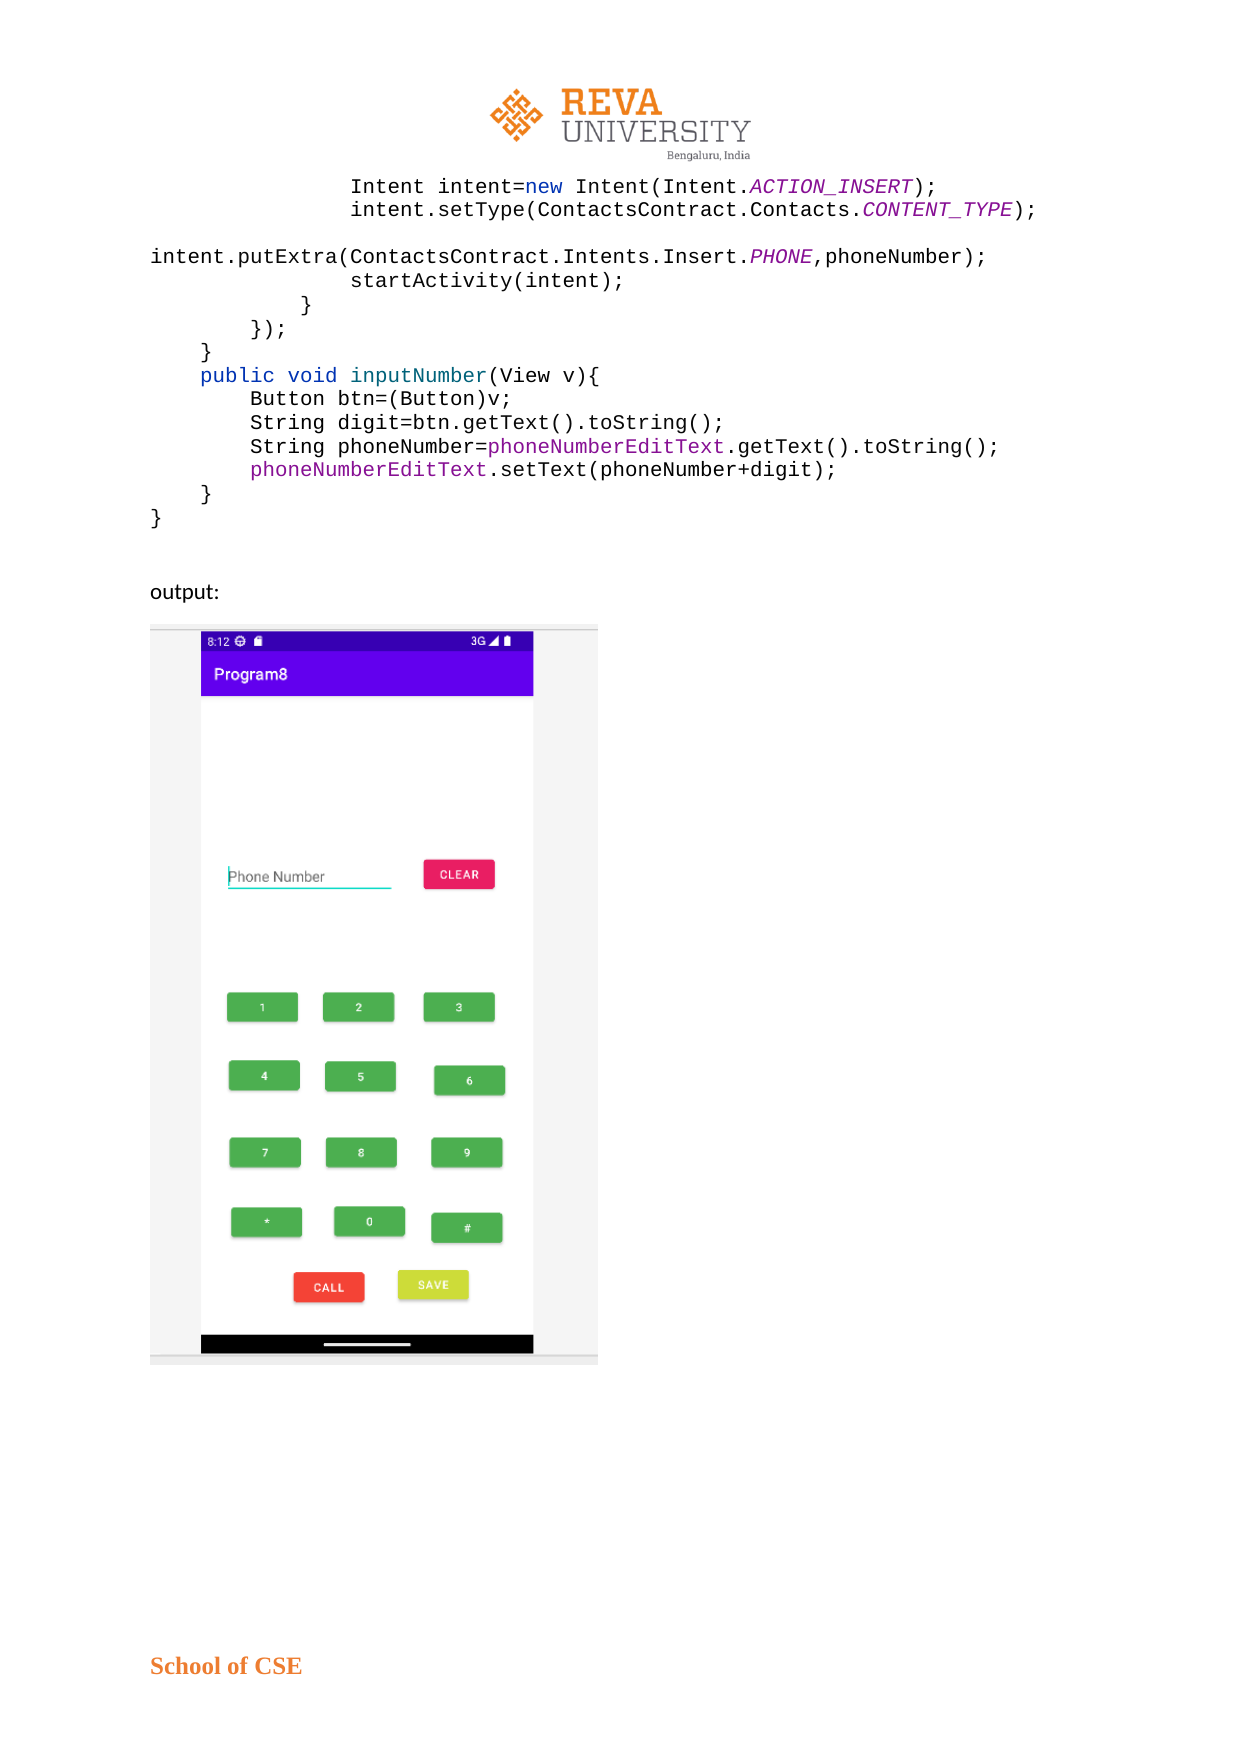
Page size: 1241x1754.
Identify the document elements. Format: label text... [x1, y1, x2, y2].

picture [483, 73, 757, 176]
picture [150, 624, 598, 1365]
text output: [150, 577, 1090, 605]
